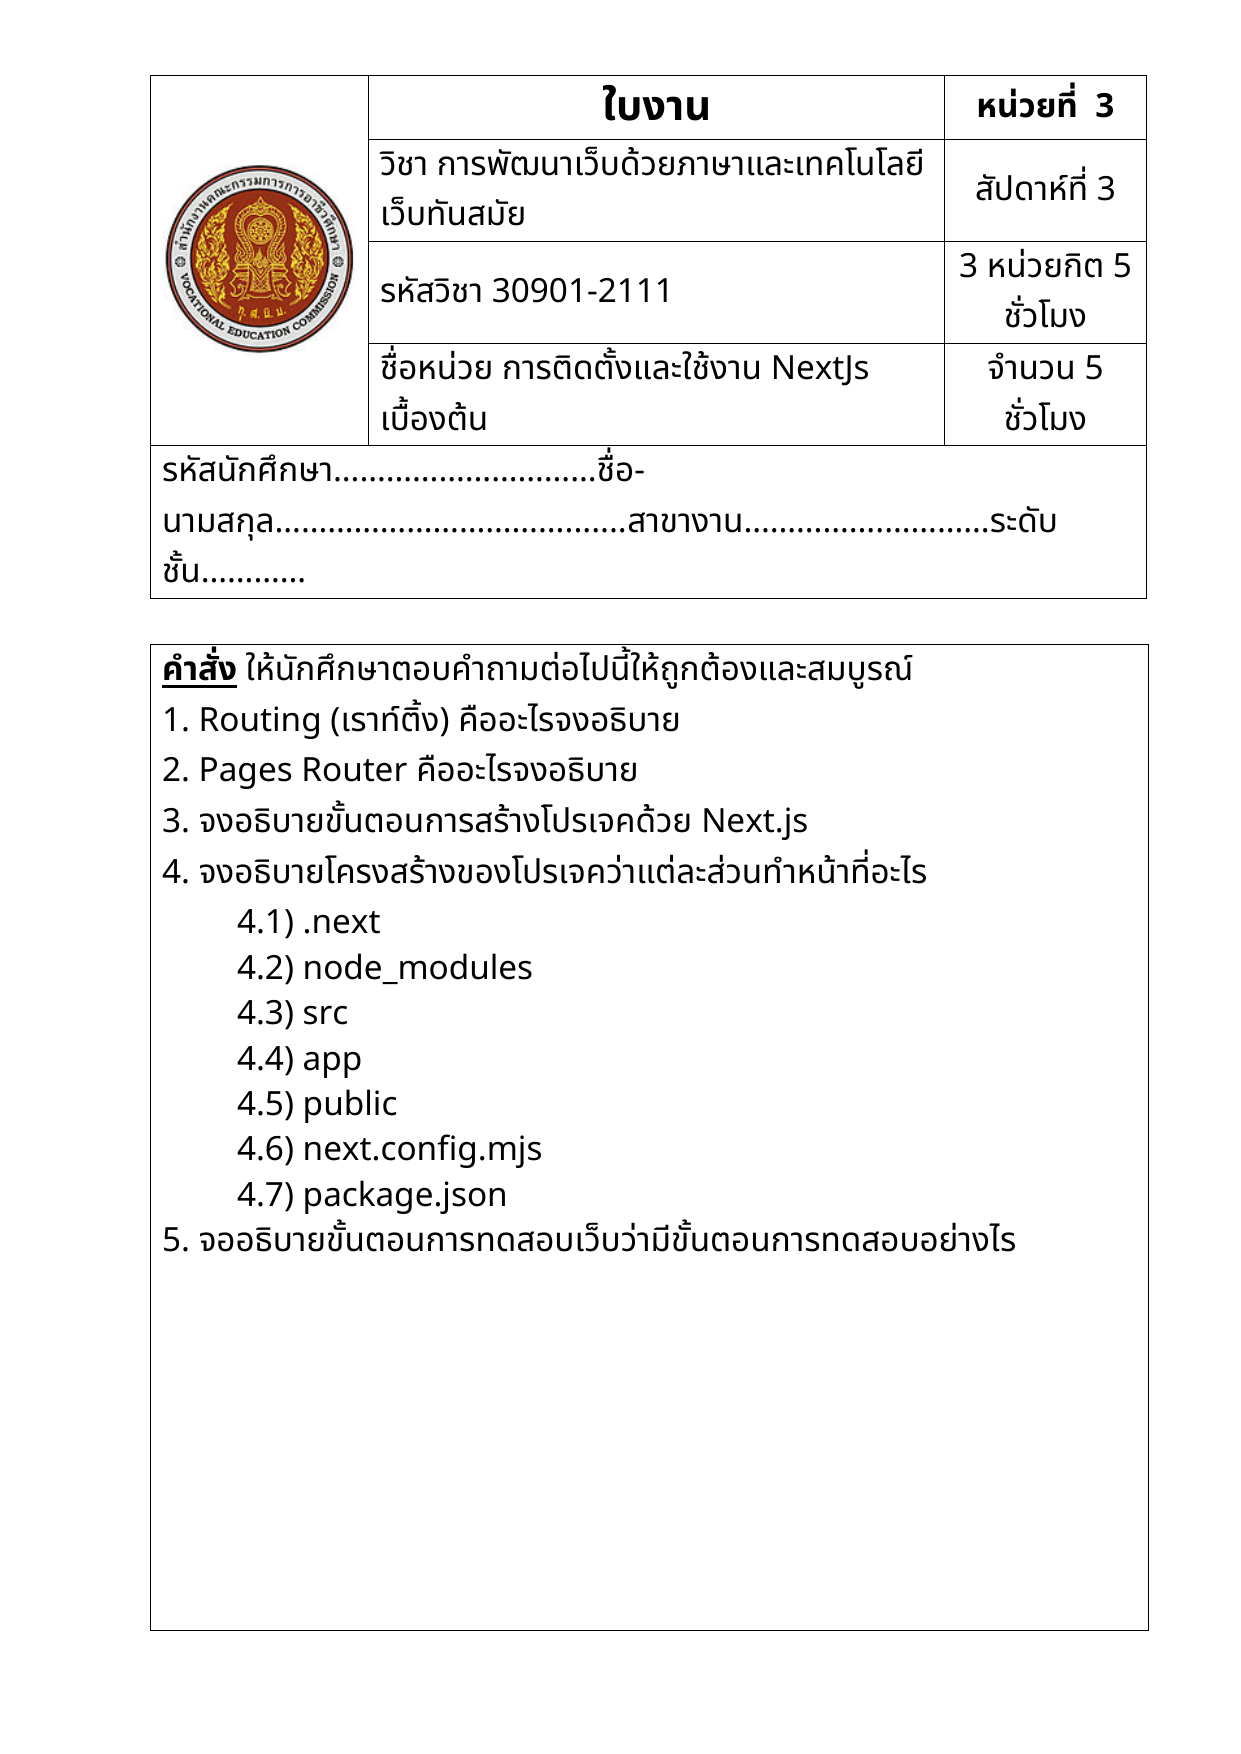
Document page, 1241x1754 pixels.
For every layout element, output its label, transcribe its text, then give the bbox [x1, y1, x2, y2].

table_header คำสั่ง ให้นักศึกษาตอบคำถามต่อไปนี้ให้ถูกต้องและสมบูรณ์ 1. Routing (เราท์ติ้ง) คืออะไรจงอธิบาย 2. Pages Router คืออะไรจงอธิบาย 3. จงอธิบายขั้นตอนการสร้างโปรเจคด้วย Next.js 4. จงอธิบายโครงสร้างของโปรเจคว่าแต่ละส่วนทำหน้าที่อะไร 4.1) .next 4.2) node_modules 4.3) src 4.4) app 4.5) public 4.6) next.config.mjs 4.7) package.json 5. จออธิบายขั้นตอนการทดสอบเว็บว่ามีขั้นตอนการทดสอบอย่างไร [151, 645, 1148, 1630]
picture [162, 164, 357, 357]
